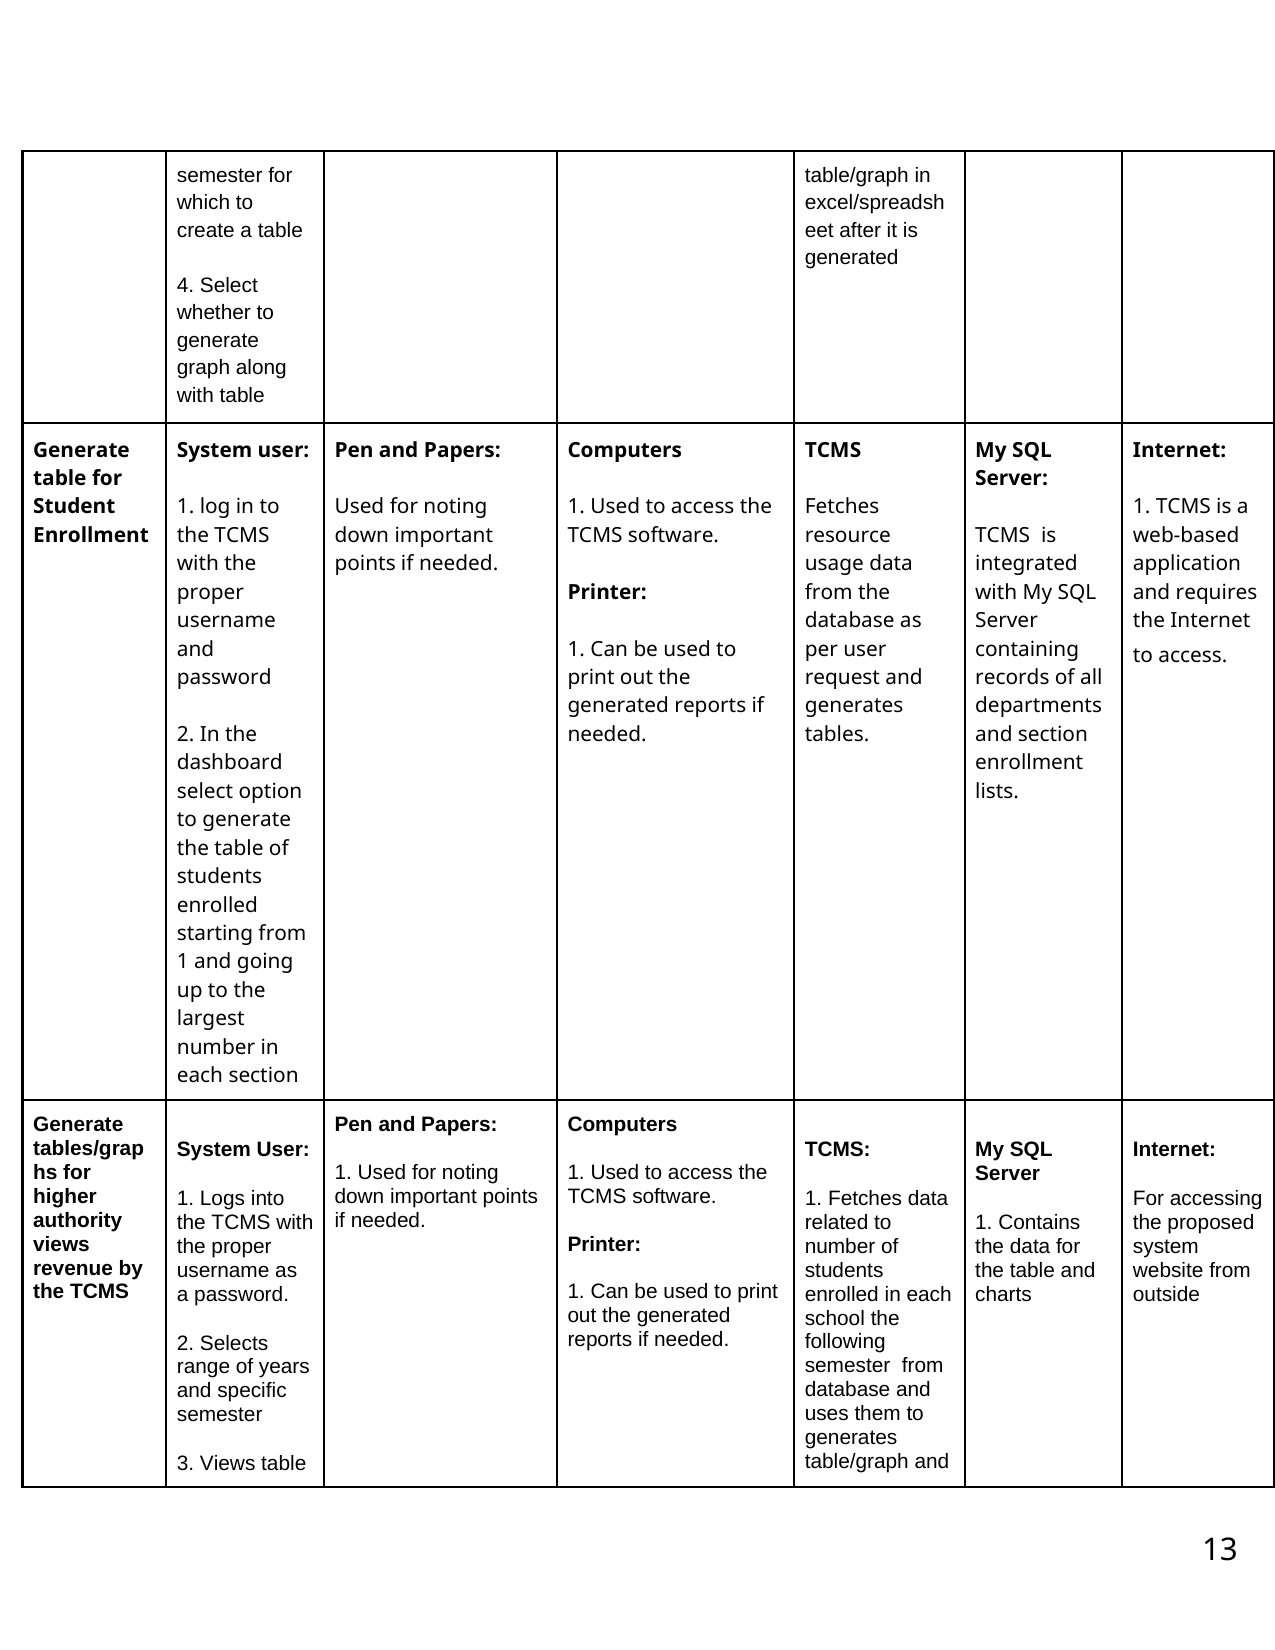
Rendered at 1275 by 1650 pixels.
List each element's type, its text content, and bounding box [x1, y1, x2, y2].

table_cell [558, 152, 793, 422]
table_cell Pen and Papers: Used for noting down important points if needed. [325, 424, 556, 1099]
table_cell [167, 1101, 323, 1486]
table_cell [795, 1101, 964, 1486]
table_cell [24, 1101, 165, 1486]
table_cell System user: 1. log in to the TCMS with the proper username and password 2. In the dashboard select option to generate the table of students enrolled starting from 1 and going up to the largest number in each section [167, 424, 323, 1099]
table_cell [24, 152, 165, 422]
table_cell My SQL Server: TCMS is integrated with My SQL Server containing records of all departments and section enrollment lists. [966, 424, 1121, 1099]
table_cell Generate table for Student Enrollment [24, 424, 165, 1099]
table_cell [966, 152, 1121, 422]
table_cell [1123, 152, 1273, 422]
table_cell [325, 152, 556, 422]
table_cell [1123, 1101, 1273, 1486]
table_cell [966, 1101, 1121, 1486]
table_cell Internet: 1. TCMS is a web-based application and requires the Internet to access. [1123, 424, 1273, 1099]
table_cell Computers 1. Used to access the TCMS software. Printer: 1. Can be used to print out the generated reports if needed. [558, 424, 793, 1099]
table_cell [325, 1101, 556, 1486]
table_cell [167, 152, 323, 422]
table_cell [558, 1101, 793, 1486]
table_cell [795, 152, 964, 422]
table_cell TCMS Fetches resource usage data from the database as per user request and generates tables. [795, 424, 964, 1099]
